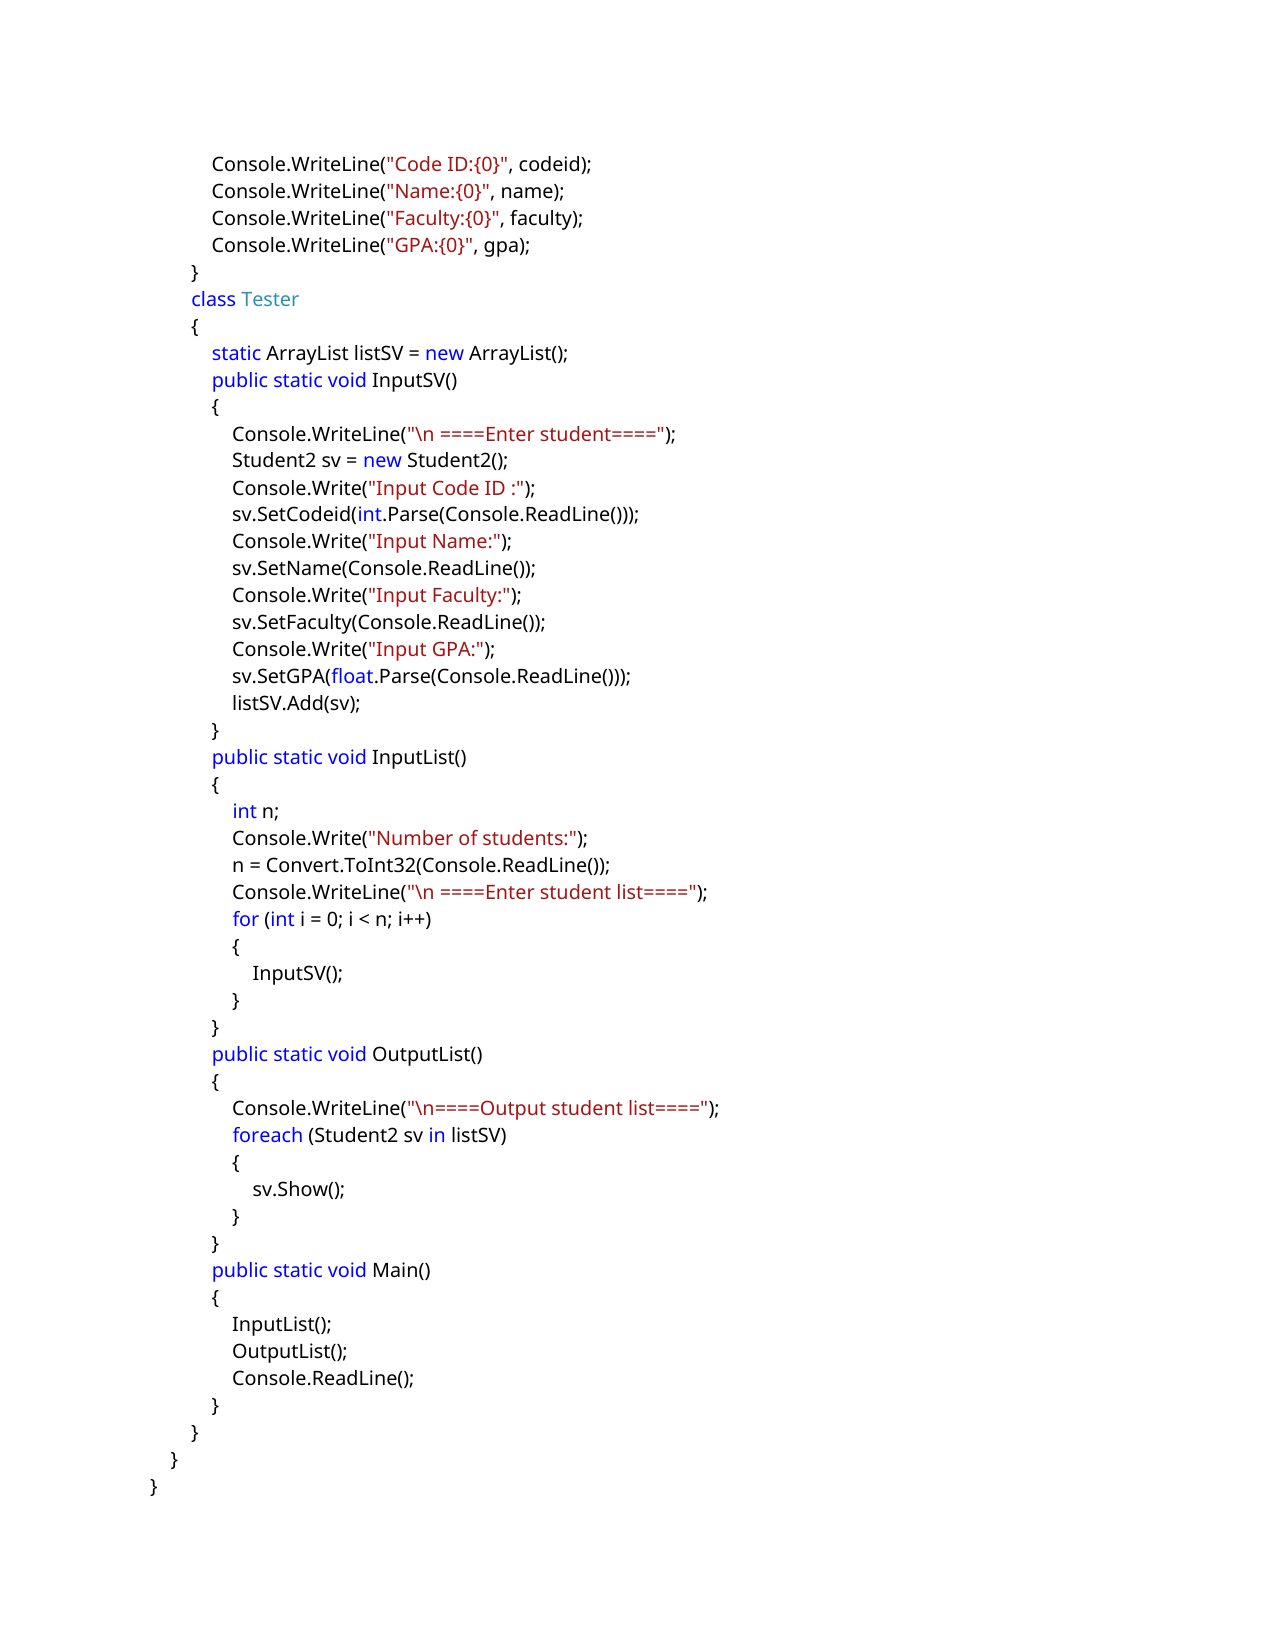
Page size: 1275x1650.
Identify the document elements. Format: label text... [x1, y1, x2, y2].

text sv.SetFaculty(Console.ReadLine()); [150, 609, 1125, 636]
text { [150, 932, 1125, 959]
text int n; [150, 797, 1125, 824]
text n = Convert.ToInt32(Console.ReadLine()); [150, 851, 1125, 878]
text Student2 sv = new Student2(); [150, 447, 1125, 474]
text Console.Write("Input Code ID :"); [150, 474, 1125, 501]
text public static void Main() [150, 1256, 1125, 1283]
text { [150, 771, 1125, 797]
text { [150, 1283, 1125, 1310]
text } [150, 717, 1125, 743]
text public static void InputSV() [150, 366, 1125, 393]
text OutputList(); [150, 1337, 1125, 1364]
text Console.WriteLine("Code ID:{0}", codeid); [150, 150, 1125, 177]
text static ArrayList listSV = new ArrayList(); [150, 339, 1125, 366]
text Console.WriteLine("\n ====Enter student===="); [150, 420, 1125, 447]
text Console.ReadLine(); [150, 1364, 1125, 1391]
text } [150, 1418, 1125, 1445]
text sv.SetName(Console.ReadLine()); [150, 555, 1125, 582]
text } [150, 1445, 1125, 1472]
text Console.Write("Input Name:"); [150, 528, 1125, 555]
text for (int i = 0; i < n; i++) [150, 905, 1125, 932]
text public static void OutputList() [150, 1040, 1125, 1067]
text Console.WriteLine("\n====Output student list===="); [150, 1094, 1125, 1121]
text public static void InputList() [150, 743, 1125, 771]
text } [150, 986, 1125, 1013]
text listSV.Add(sv); [150, 689, 1125, 717]
text { [150, 312, 1125, 339]
text foreach (Student2 sv in listSV) [150, 1121, 1125, 1148]
text { [150, 393, 1125, 420]
text } [150, 1013, 1125, 1040]
text Console.Write("Input GPA:"); [150, 636, 1125, 663]
text sv.SetCodeid(int.Parse(Console.ReadLine())); [150, 501, 1125, 528]
text } [150, 1391, 1125, 1418]
text InputSV(); [150, 959, 1125, 986]
text { [150, 1067, 1125, 1094]
text } [150, 258, 1125, 285]
text class Tester [150, 285, 1125, 312]
text Console.Write("Input Faculty:"); [150, 582, 1125, 609]
text sv.Show(); [150, 1175, 1125, 1202]
text { [150, 1148, 1125, 1175]
text } [150, 1202, 1125, 1229]
text Console.WriteLine("GPA:{0}", gpa); [150, 231, 1125, 258]
text Console.WriteLine("Name:{0}", name); [150, 177, 1125, 204]
text } [150, 1472, 1125, 1499]
text Console.WriteLine("\n ====Enter student list===="); [150, 878, 1125, 905]
text } [150, 1229, 1125, 1256]
text Console.WriteLine("Faculty:{0}", faculty); [150, 204, 1125, 231]
text sv.SetGPA(float.Parse(Console.ReadLine())); [150, 663, 1125, 689]
text InputList(); [150, 1310, 1125, 1337]
text Console.Write("Number of students:"); [150, 824, 1125, 851]
